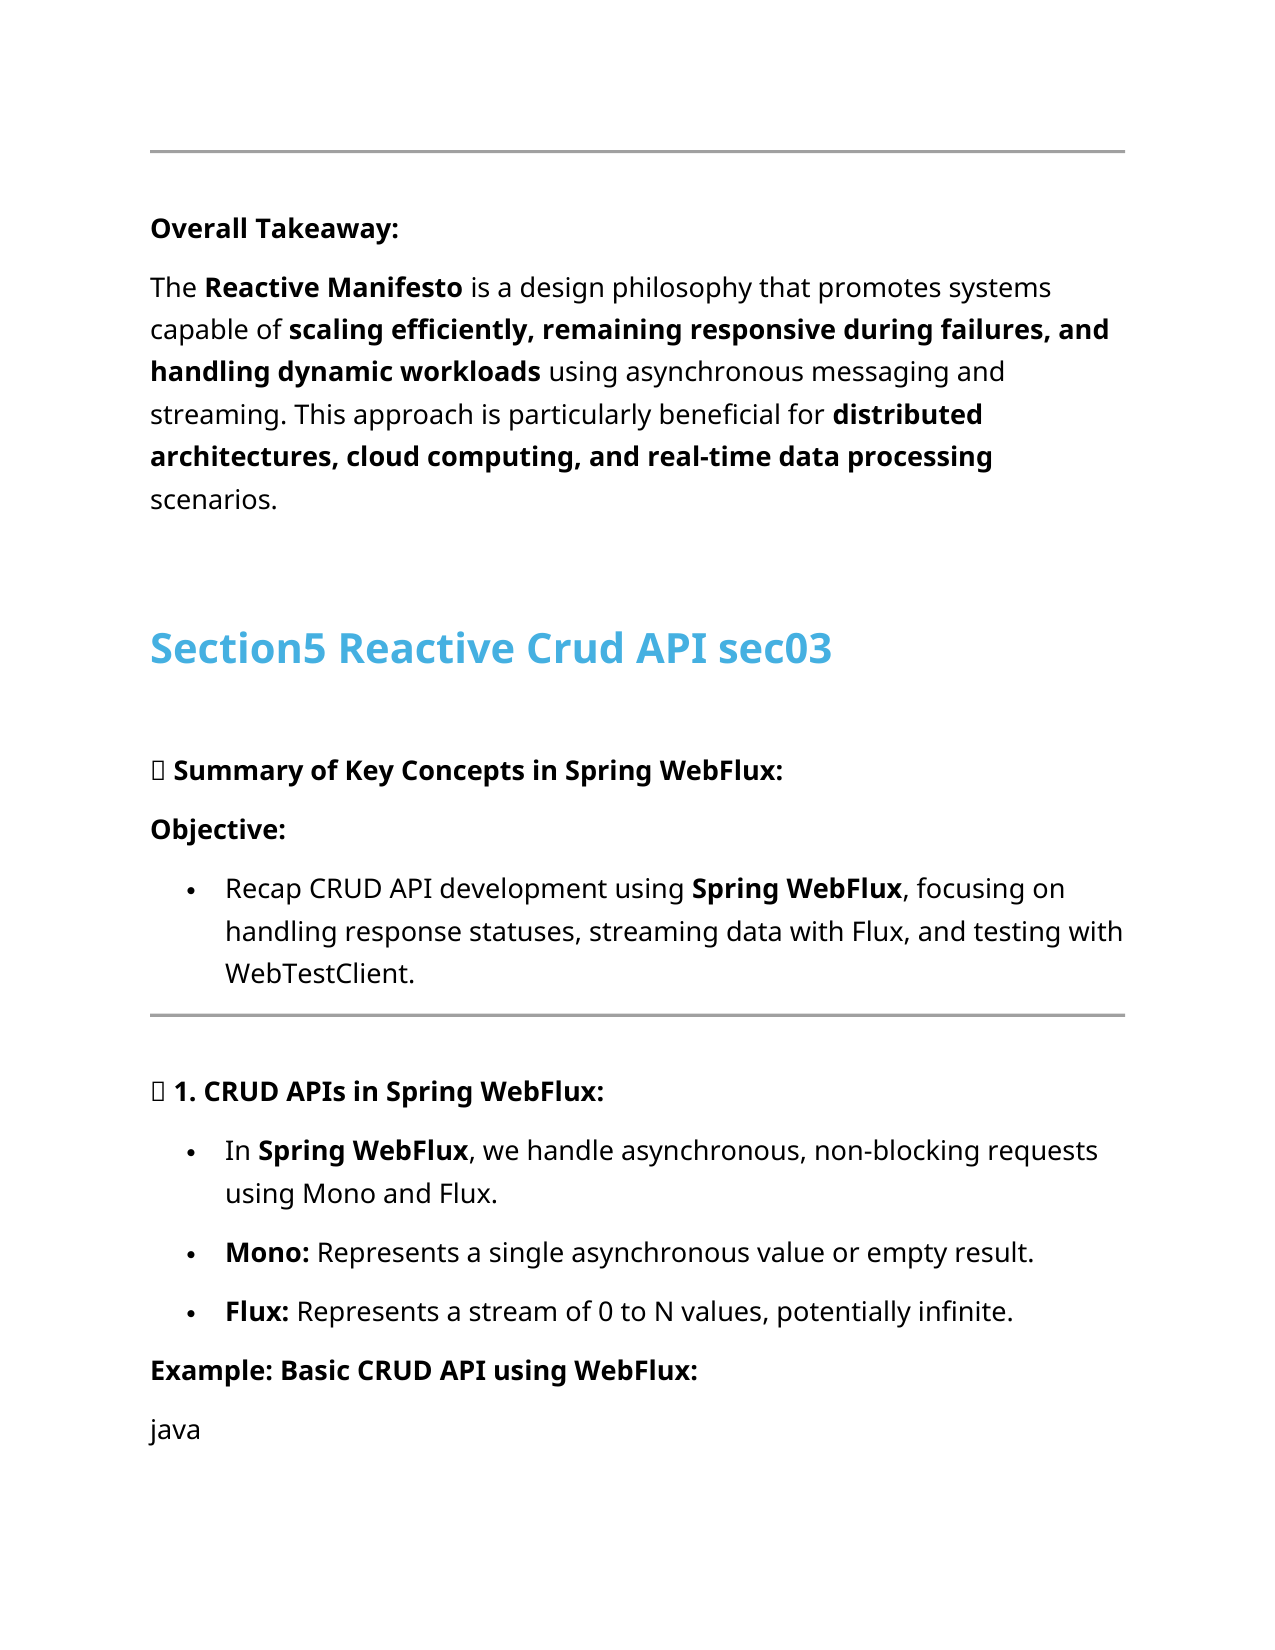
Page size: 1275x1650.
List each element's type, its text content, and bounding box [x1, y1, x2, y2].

text Example: Basic CRUD API using WebFlux: [150, 1351, 1125, 1388]
subtitle Section5 Reactive Crud API sec03 [150, 619, 1125, 676]
text ✅ 1. CRUD APIs in Spring WebFlux: [150, 1073, 1125, 1109]
text The Reactive Manifesto is a design philosophy that promotes systems capable of scaling efficiently, remaining responsive during failures, and handling dynamic workloads using asynchronous messaging and streaming. This approach is particularly beneficial for distributed architectures, cloud computing, and real-time data processing scenarios. [150, 268, 1125, 517]
list Flux: Represents a stream of 0 to N values, potentially infinite. [187, 1292, 1125, 1329]
text ✅ Summary of Key Concepts in Spring WebFlux: [150, 752, 1125, 788]
text java [150, 1410, 1125, 1447]
list Mono: Represents a single asynchronous value or empty result. [187, 1233, 1125, 1270]
text Overall Takeaway: [150, 209, 1125, 246]
list In Spring WebFlux, we handle asynchronous, non-blocking requests using Mono and Flux. [187, 1132, 1125, 1211]
text Objective: [150, 811, 1125, 848]
list Recap CRUD API development using Spring WebFlux, focusing on handling response statuses, streaming data with Flux, and testing with WebTestClient. [187, 870, 1125, 991]
